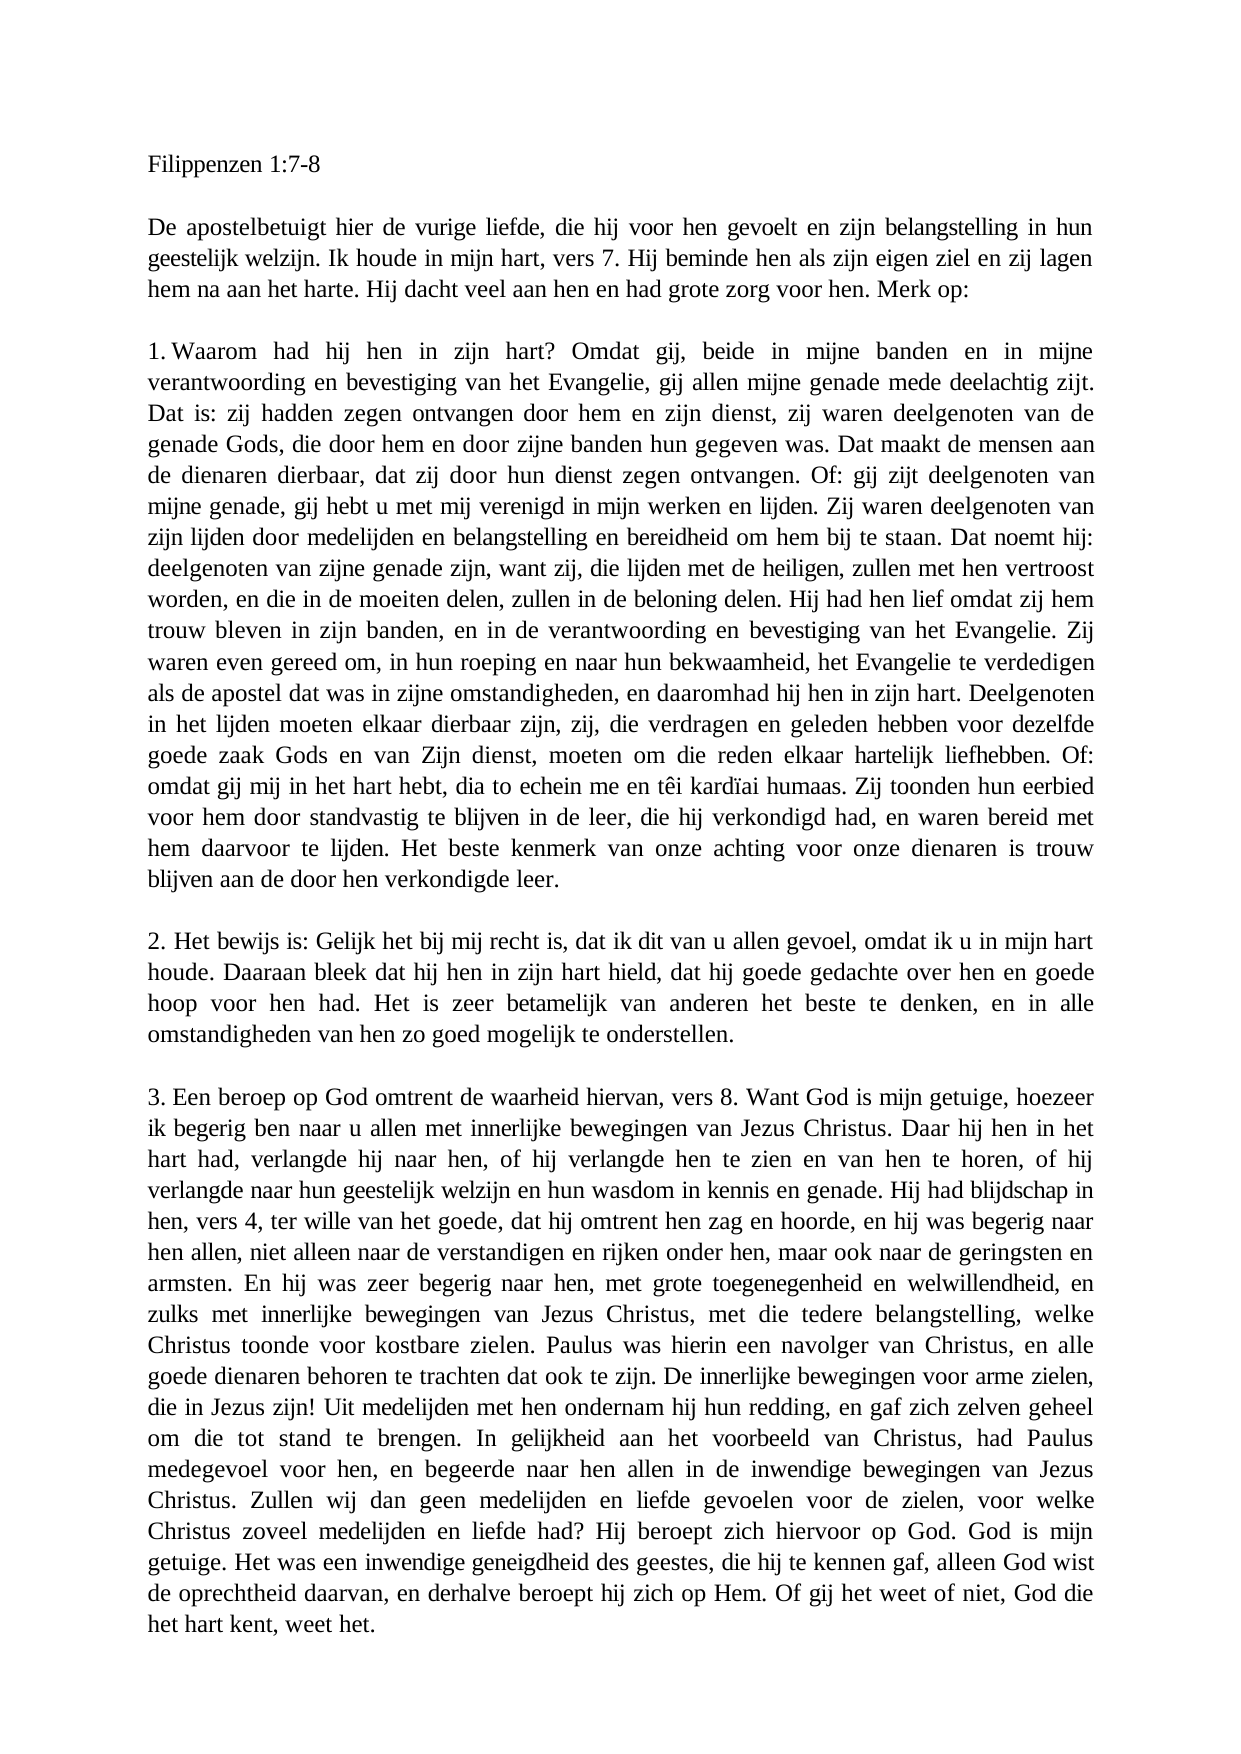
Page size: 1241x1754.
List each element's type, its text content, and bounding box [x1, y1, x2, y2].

text De apostelbetuigt hier de vurige liefde, die hij voor hen gevoelt en zijn belangstelling in hun geestelijk welzijn. Ik houde in mijn hart, vers 7. Hij beminde hen als zijn eigen ziel en zij lagen hem na aan het harte. Hij dacht veel aan hen en had grote zorg voor hen. Merk op: [147, 212, 1093, 303]
text Filippenzen 1:7-8 [147, 149, 1107, 178]
list Waarom had hij hen in zijn hart? Omdat gij, beide in mijne banden en in mijne verantwoording en bevestiging van het Evangelie, gij allen mijne genade mede deelachtig zijt. Dat is: zij hadden zegen ontvangen door hem en zijn dienst, zij waren deelgenoten van de genade Gods, die door hem en door zijne banden hun gegeven was. Dat maakt de mensen aan de dienaren dierbaar, dat zij door hun dienst zegen ontvangen. Of: gij zijt deelgenoten van mijne genade, gij hebt u met mij verenigd in mijn werken en lijden. Zij waren deelgenoten van zijn lijden door medelijden en belangstelling en bereidheid om hem bij te staan. Dat noemt hij: deelgenoten van zijne genade zijn, want zij, die lijden met de heiligen, zullen met hen vertroost worden, en die in de moeiten delen, zullen in de beloning delen. Hij had hen lief omdat zij hem trouw bleven in zijn banden, en in de verantwoording en bevestiging van het Evangelie. Zij waren even gereed om, in hun roeping en naar hun bekwaamheid, het Evangelie te verdedigen als de apostel dat was in zijne omstandigheden, en daaromhad hij hen in zijn hart. Deelgenoten in het lijden moeten elkaar dierbaar zijn, zij, die verdragen en geleden hebben voor dezelfde goede zaak Gods en van Zijn dienst, moeten om die reden elkaar hartelijk liefhebben. Of: omdat gij mij in het hart hebt, dia to echein me en têi kardïai humaas. Zij toonden hun eerbied voor hem door standvastig te blijven in de leer, die hij verkondigd had, en waren bereid met hem daarvoor te lijden. Het beste kenmerk van onze achting voor onze dienaren is trouw blijven aan de door hen verkondigde leer. [147, 336, 1095, 893]
list Het bewijs is: Gelijk het bij mij recht is, dat ik dit van u allen gevoel, omdat ik u in mijn hart houde. Daaraan bleek dat hij hen in zijn hart hield, dat hij goede gedachte over hen en goede hoop voor hen had. Het is zeer betamelijk van anderen het beste te denken, en in alle omstandigheden van hen zo goed mogelijk te onderstellen. [147, 926, 1094, 1048]
list Een beroep op God omtrent de waarheid hiervan, vers 8. Want God is mijn getuige, hoezeer ik begerig ben naar u allen met innerlijke bewegingen van Jezus Christus. Daar hij hen in het hart had, verlangde hij naar hen, of hij verlangde hen te zien en van hen te horen, of hij verlangde naar hun geestelijk welzijn en hun wasdom in kennis en genade. Hij had blijdschap in hen, vers 4, ter wille van het goede, dat hij omtrent hen zag en hoorde, en hij was begerig naar hen allen, niet alleen naar de verstandigen en rijken onder hen, maar ook naar de geringsten en armsten. En hij was zeer begerig naar hen, met grote toegenegenheid en welwillendheid, en zulks met innerlijke bewegingen van Jezus Christus, met die tedere belangstelling, welke Christus toonde voor kostbare zielen. Paulus was hierin een navolger van Christus, en alle goede dienaren behoren te trachten dat ook te zijn. De innerlijke bewegingen voor arme zielen, die in Jezus zijn! Uit medelijden met hen ondernam hij hun redding, en gaf zich zelven geheel om die tot stand te brengen. In gelijkheid aan het voorbeeld van Christus, had Paulus medegevoel voor hen, en begeerde naar hen allen in de inwendige bewegingen van Jezus Christus. Zullen wij dan geen medelijden en liefde gevoelen voor de zielen, voor welke Christus zoveel medelijden en liefde had? Hij beroept zich hiervoor op God. God is mijn getuige. Het was een inwendige geneigdheid des geestes, die hij te kennen gaf, alleen God wist de oprechtheid daarvan, en derhalve beroept hij zich op Hem. Of gij het weet of niet, God die het hart kent, weet het. [147, 1082, 1094, 1638]
